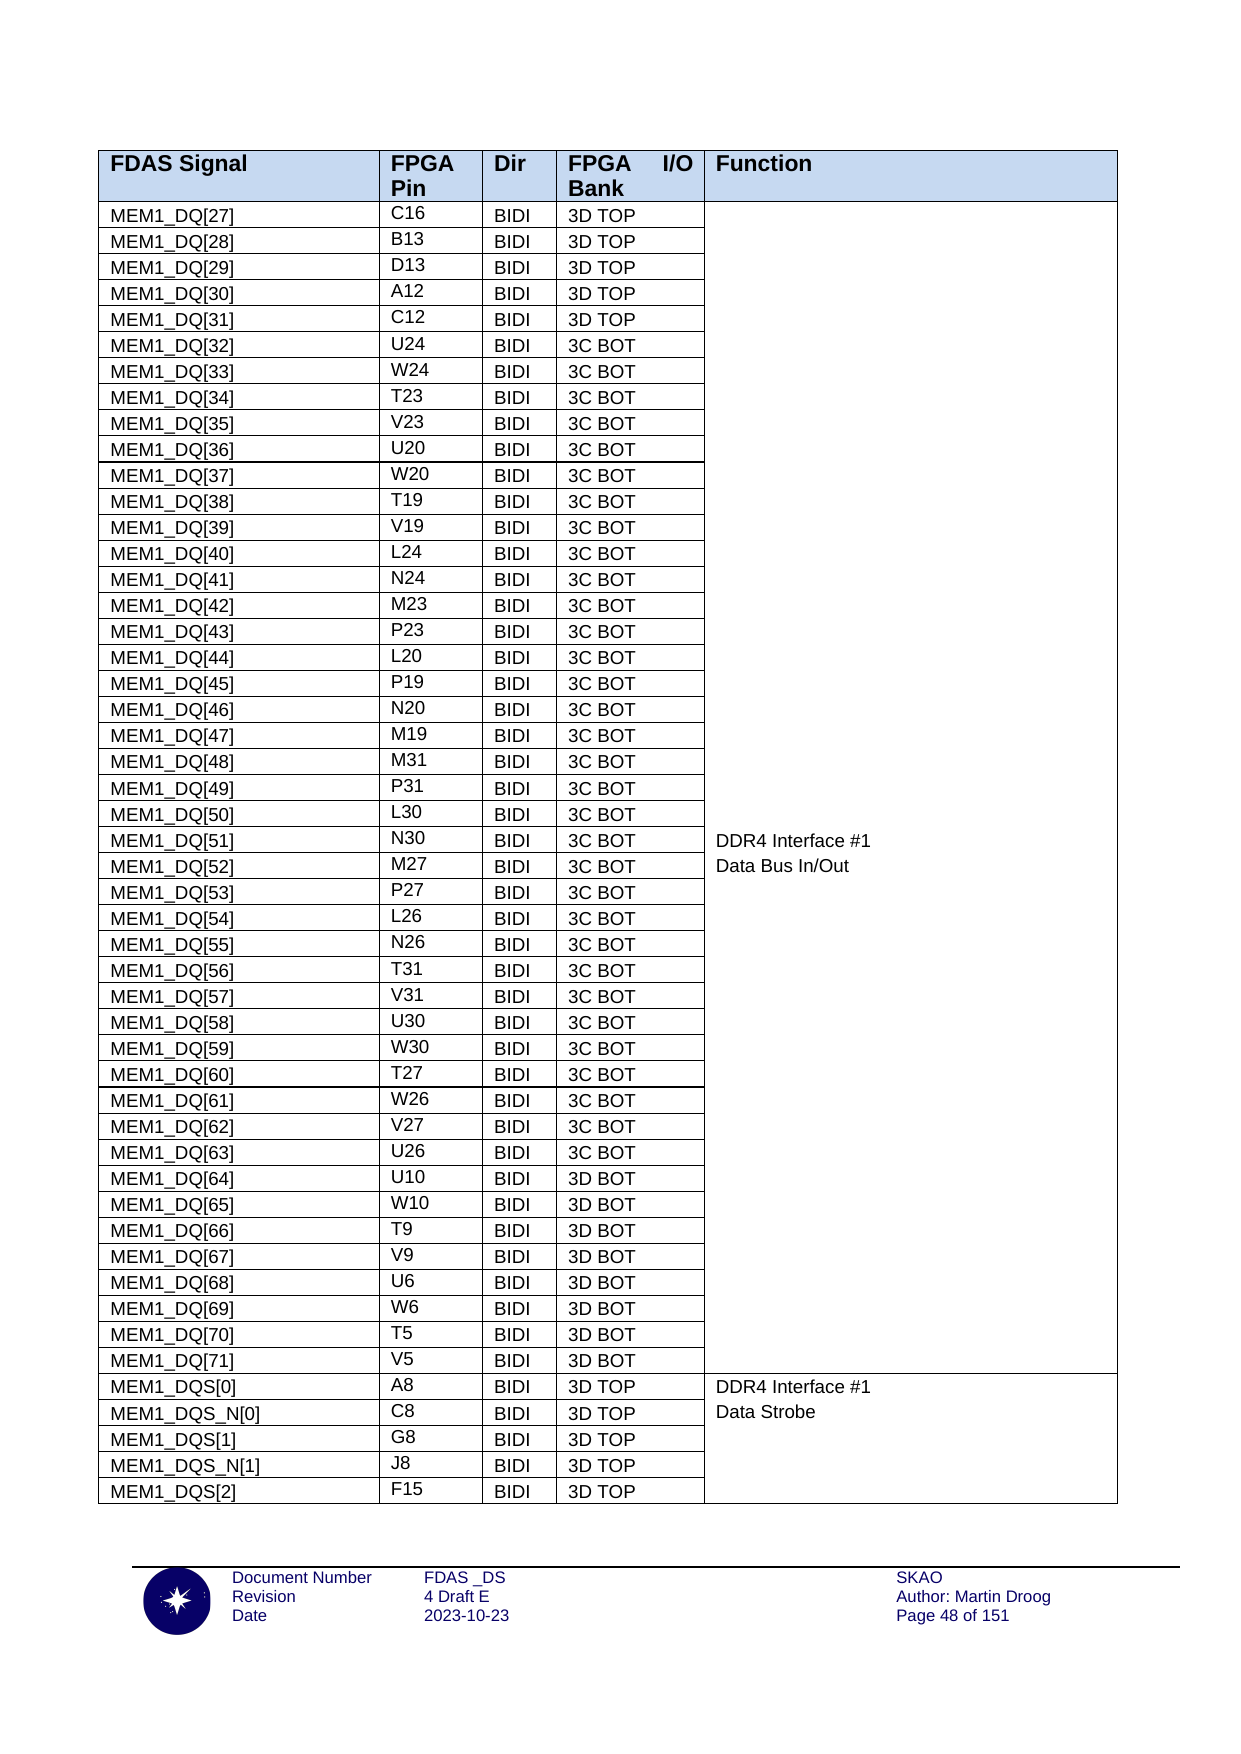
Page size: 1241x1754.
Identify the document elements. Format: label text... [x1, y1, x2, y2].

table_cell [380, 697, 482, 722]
table_header Function [705, 151, 1117, 201]
picture [143, 1567, 211, 1635]
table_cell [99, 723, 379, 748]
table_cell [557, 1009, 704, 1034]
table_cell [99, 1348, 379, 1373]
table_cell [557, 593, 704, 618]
table_header FDAS Signal [99, 151, 379, 201]
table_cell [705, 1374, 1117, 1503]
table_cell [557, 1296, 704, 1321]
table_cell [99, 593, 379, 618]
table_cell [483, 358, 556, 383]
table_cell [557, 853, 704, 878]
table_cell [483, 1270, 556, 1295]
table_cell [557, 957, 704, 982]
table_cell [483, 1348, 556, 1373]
table_header FPGA I/O Bank [557, 151, 704, 201]
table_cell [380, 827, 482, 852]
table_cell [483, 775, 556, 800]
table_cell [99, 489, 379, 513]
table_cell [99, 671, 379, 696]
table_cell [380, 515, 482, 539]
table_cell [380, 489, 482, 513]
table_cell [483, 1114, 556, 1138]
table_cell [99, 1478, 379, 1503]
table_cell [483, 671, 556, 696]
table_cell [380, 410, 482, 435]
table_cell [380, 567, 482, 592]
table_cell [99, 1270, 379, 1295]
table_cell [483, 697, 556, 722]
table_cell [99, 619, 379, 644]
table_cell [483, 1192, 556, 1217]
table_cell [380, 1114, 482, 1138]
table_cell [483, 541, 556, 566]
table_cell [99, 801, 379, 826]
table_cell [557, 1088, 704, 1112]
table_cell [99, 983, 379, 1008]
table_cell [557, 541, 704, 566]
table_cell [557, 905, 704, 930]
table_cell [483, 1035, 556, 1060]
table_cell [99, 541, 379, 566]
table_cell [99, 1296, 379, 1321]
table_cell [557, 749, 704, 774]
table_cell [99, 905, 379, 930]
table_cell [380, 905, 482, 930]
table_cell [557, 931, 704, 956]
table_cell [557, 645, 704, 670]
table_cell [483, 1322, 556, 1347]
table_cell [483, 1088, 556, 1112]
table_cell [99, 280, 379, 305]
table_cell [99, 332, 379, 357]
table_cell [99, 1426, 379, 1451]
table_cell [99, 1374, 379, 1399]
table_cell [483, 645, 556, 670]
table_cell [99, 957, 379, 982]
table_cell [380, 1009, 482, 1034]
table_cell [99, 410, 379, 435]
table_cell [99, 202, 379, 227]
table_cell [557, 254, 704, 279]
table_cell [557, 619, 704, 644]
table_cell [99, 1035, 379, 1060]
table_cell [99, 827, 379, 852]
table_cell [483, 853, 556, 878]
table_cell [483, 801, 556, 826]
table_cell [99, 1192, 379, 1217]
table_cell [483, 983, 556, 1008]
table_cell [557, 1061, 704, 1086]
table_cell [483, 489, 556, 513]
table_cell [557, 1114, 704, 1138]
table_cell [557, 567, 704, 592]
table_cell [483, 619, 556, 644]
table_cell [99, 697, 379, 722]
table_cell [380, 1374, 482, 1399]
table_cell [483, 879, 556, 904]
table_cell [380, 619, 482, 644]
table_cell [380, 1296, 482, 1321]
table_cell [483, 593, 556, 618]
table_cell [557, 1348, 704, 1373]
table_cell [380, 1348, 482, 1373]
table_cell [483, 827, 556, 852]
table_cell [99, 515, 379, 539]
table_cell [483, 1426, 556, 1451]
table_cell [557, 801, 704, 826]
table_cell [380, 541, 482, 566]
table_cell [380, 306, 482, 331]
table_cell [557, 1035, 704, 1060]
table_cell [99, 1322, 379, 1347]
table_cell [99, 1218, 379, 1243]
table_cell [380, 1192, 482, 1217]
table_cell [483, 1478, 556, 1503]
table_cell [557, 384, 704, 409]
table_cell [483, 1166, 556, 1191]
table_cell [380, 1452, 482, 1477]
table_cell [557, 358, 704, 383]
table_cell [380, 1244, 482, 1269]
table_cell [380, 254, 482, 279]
table_header FPGA Pin [380, 151, 482, 201]
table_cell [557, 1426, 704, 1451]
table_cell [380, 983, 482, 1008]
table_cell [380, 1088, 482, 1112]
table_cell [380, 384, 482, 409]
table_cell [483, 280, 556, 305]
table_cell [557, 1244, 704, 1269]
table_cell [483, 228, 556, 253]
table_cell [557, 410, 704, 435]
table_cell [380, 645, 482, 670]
table_header Dir [483, 151, 556, 201]
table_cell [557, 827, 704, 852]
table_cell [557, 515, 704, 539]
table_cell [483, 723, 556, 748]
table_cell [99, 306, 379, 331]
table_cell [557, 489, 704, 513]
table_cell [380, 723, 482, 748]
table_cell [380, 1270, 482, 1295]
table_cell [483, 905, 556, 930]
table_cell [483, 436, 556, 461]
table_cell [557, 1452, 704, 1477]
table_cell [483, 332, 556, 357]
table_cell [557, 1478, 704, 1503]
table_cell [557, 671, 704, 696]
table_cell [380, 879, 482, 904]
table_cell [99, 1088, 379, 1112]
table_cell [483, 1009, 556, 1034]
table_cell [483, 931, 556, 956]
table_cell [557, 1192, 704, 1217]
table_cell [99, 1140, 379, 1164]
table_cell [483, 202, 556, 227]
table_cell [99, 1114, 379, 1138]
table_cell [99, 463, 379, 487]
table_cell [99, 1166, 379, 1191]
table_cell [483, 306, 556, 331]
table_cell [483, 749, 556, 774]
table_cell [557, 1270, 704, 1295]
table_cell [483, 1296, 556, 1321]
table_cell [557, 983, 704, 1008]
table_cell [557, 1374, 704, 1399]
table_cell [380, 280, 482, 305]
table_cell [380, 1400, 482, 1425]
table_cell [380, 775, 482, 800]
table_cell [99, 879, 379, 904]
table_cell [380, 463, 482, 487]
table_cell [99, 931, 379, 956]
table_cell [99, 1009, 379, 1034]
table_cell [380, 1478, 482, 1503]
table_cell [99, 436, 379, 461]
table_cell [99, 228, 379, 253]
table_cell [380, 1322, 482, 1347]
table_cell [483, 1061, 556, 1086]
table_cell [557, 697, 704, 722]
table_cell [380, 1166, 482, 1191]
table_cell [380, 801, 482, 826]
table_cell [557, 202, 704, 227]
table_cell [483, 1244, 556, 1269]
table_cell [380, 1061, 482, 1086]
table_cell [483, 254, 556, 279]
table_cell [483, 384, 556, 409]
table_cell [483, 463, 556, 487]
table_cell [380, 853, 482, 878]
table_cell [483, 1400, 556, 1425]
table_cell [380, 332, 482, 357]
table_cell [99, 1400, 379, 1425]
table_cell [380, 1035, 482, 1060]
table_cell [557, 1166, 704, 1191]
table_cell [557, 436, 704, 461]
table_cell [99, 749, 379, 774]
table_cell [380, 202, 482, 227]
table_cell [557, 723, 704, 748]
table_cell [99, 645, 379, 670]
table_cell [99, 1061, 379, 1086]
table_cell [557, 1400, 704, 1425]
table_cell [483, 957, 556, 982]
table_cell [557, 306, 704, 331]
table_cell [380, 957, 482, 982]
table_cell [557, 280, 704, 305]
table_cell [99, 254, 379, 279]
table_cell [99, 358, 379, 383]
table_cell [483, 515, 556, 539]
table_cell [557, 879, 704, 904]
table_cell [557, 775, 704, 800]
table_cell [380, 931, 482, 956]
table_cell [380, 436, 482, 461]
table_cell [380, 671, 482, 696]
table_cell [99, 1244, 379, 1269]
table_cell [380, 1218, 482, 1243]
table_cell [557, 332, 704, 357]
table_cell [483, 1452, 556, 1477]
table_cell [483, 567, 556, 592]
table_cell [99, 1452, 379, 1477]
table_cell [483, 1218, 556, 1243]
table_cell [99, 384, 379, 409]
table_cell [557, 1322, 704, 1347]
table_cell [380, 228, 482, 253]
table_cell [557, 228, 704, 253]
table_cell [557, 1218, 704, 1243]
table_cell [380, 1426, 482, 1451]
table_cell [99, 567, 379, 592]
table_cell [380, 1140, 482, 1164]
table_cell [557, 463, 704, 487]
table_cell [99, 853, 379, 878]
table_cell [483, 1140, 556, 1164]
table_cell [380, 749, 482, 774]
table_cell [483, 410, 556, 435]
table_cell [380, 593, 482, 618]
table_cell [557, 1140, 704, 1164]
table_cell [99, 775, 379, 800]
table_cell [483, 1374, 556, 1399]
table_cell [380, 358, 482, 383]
